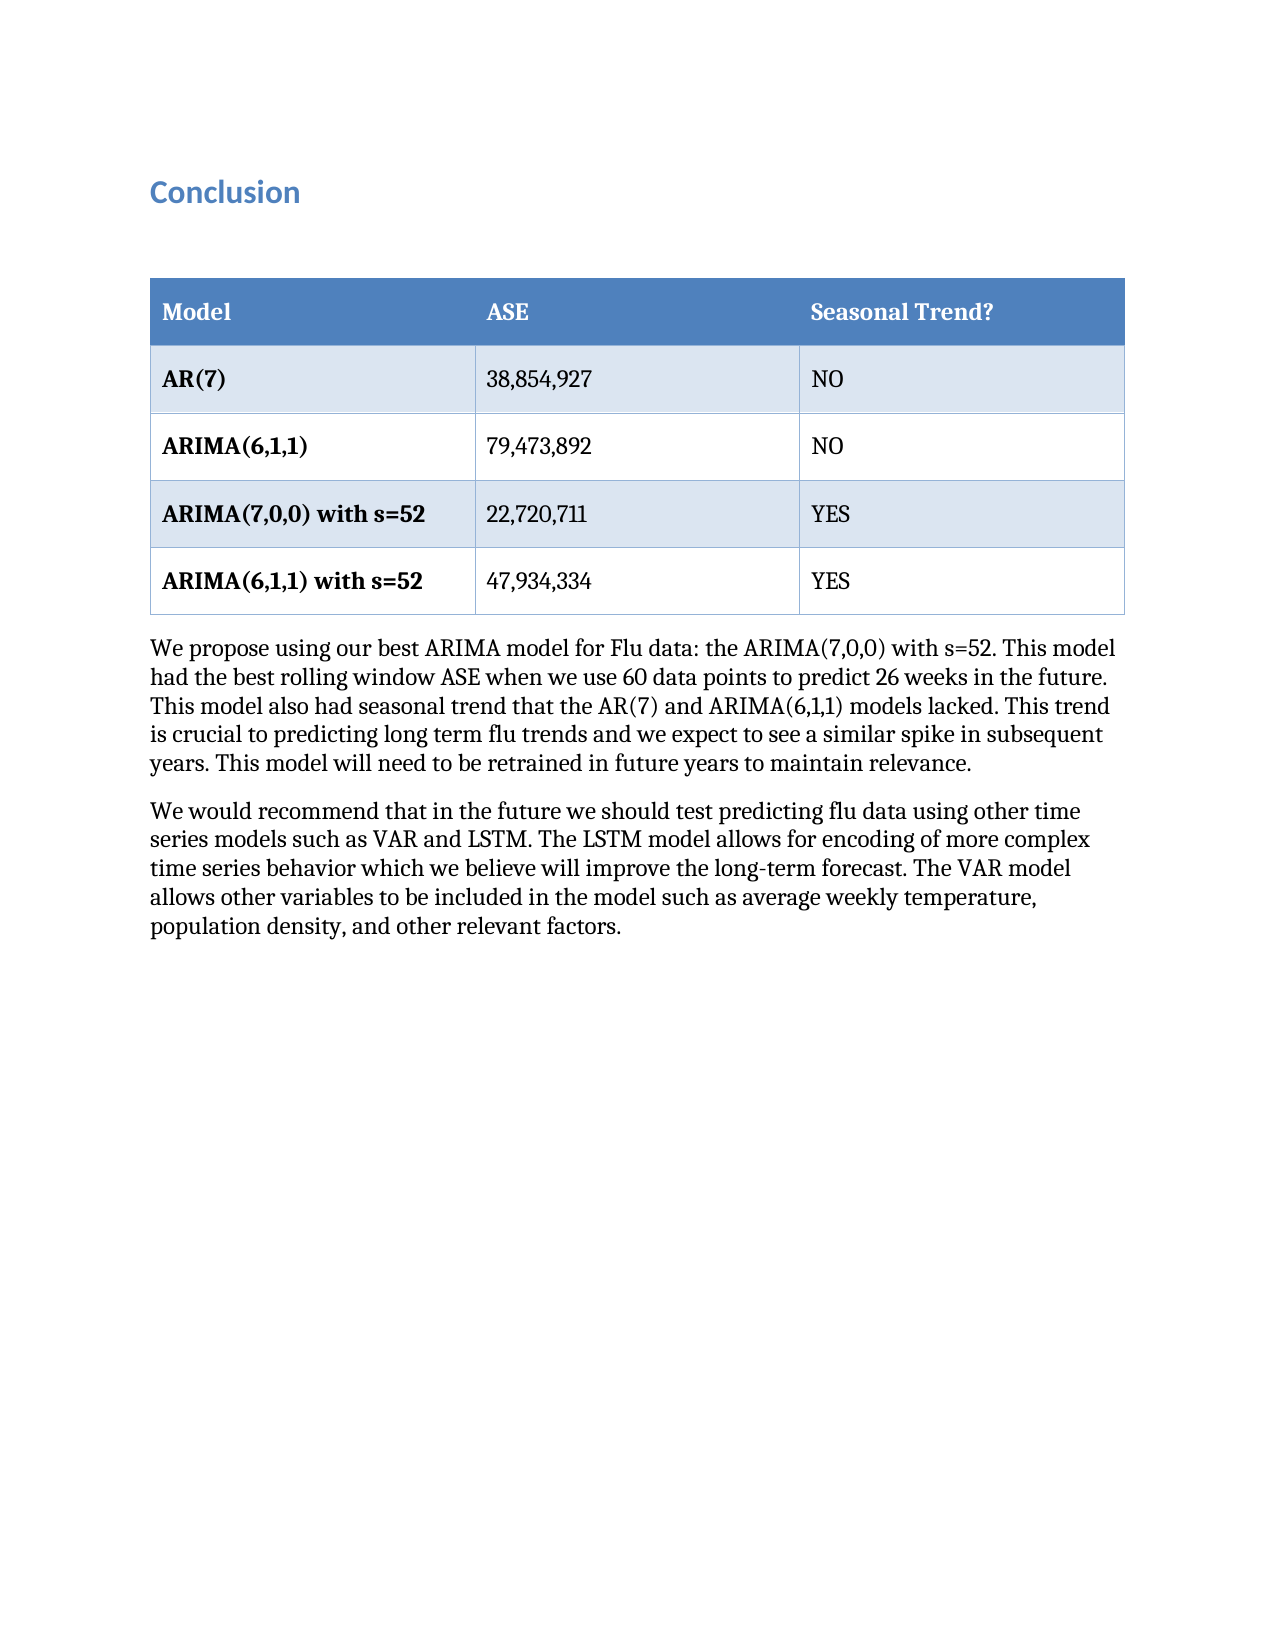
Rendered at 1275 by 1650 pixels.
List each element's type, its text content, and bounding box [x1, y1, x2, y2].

text We propose using our best ARIMA model for Flu data: the ARIMA(7,0,0) with s=52. This model had the best rolling window ASE when we use 60 data points to predict 26 weeks in the future. This model also had seasonal trend that the AR(7) and ARIMA(6,1,1) models lacked. This trend is crucial to predicting long term flu trends and we expect to see a similar spike in subsequent years. This model will need to be retrained in future years to maintain relevance. [150, 634, 1125, 778]
table_cell AR(7) [151, 346, 475, 412]
table_cell 38,854,927 [476, 346, 799, 412]
table_header Seasonal Trend? [800, 279, 1124, 345]
table_cell YES [800, 548, 1124, 614]
table_cell 47,934,334 [476, 548, 799, 614]
subtitle Conclusion [150, 171, 1125, 212]
table_cell ARIMA(6,1,1) with s=52 [151, 548, 475, 614]
table_cell ARIMA(6,1,1) [151, 414, 475, 480]
table_header ASE [476, 279, 799, 345]
table_cell ARIMA(7,0,0) with s=52 [151, 481, 475, 547]
table_cell 22,720,711 [476, 481, 799, 547]
table_cell NO [800, 346, 1124, 412]
table_cell YES [800, 481, 1124, 547]
table_header Model [151, 279, 475, 345]
text We would recommend that in the future we should test predicting flu data using other time series models such as VAR and LSTM. The LSTM model allows for encoding of more complex time series behavior which we believe will improve the long-term forecast. The VAR model allows other variables to be included in the model such as average weekly temperature, population density, and other relevant factors. [150, 797, 1125, 940]
table_cell 79,473,892 [476, 414, 799, 480]
table_cell NO [800, 414, 1124, 480]
